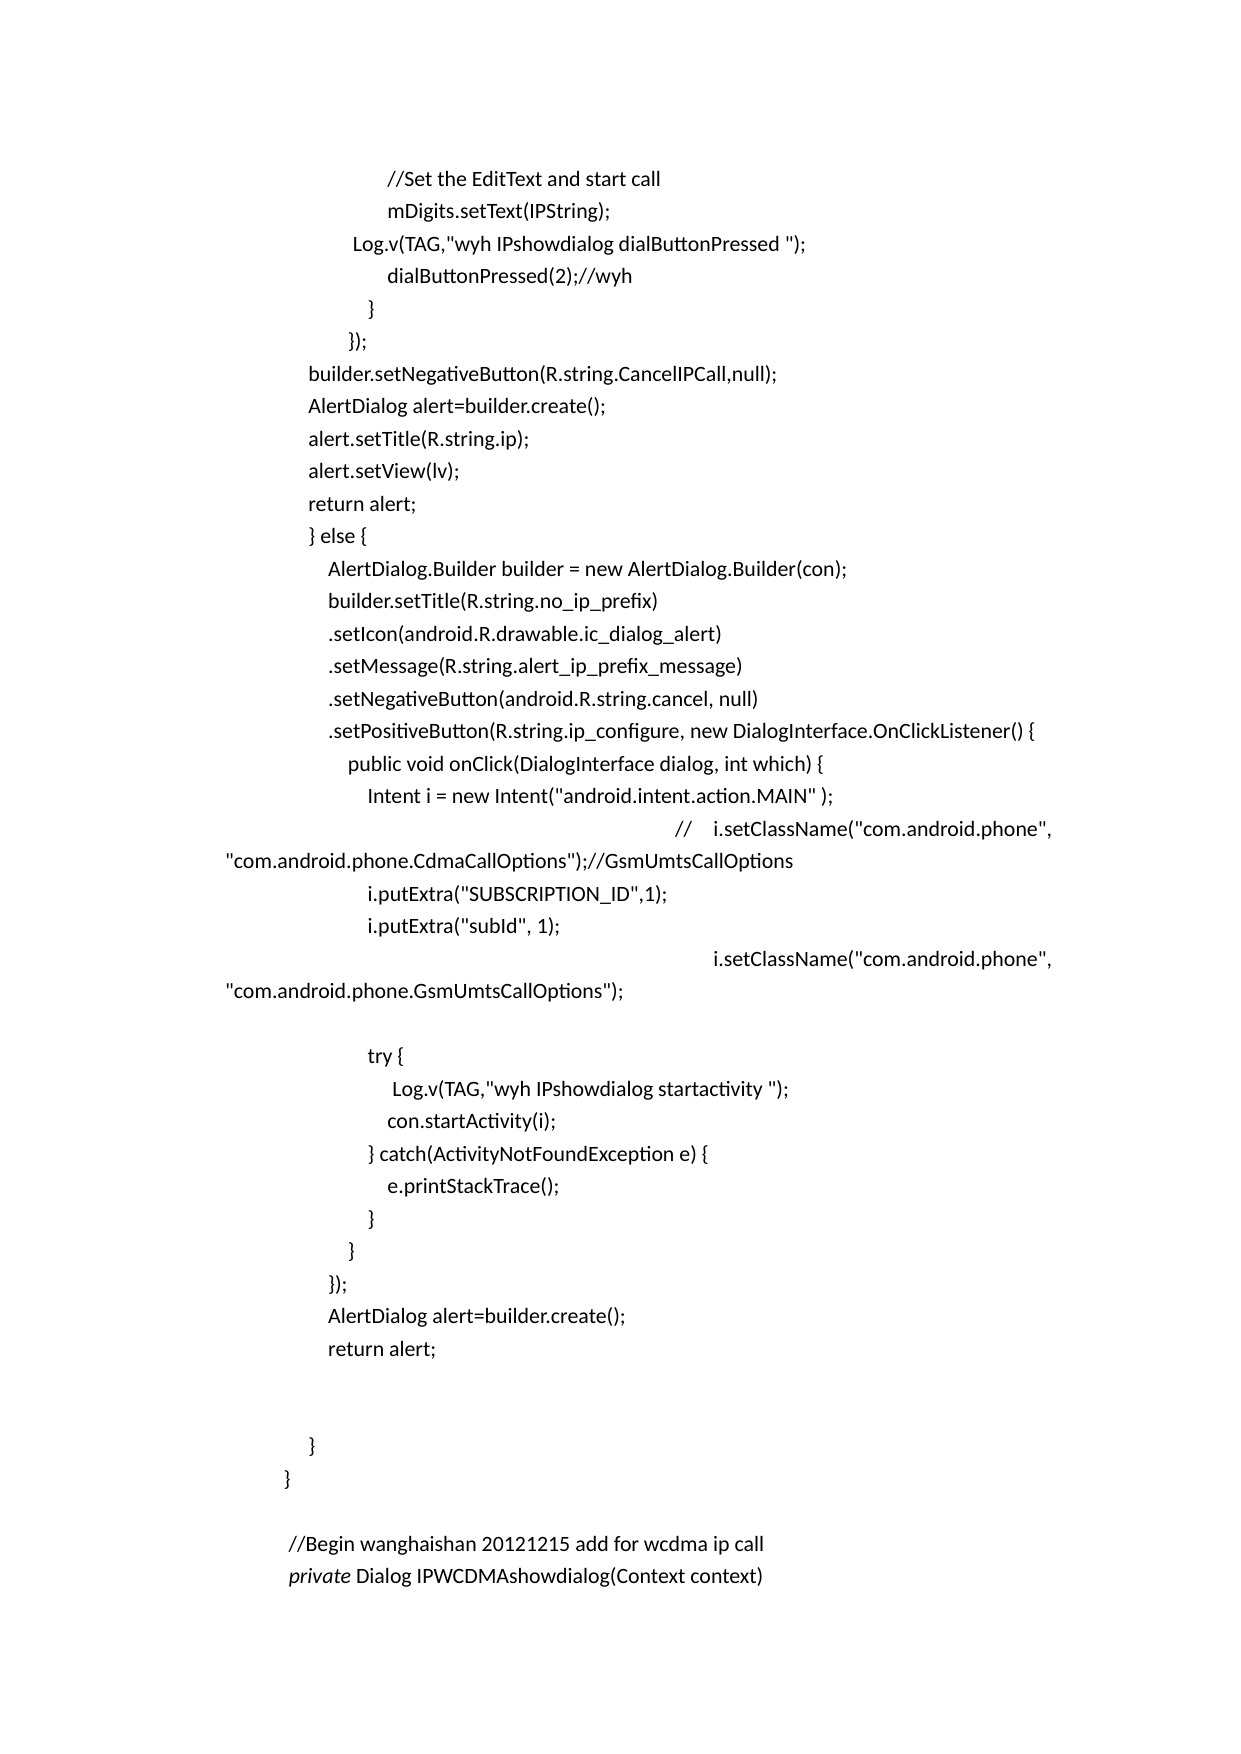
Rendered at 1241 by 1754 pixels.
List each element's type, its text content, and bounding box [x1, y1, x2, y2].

list e.printStackTrace(); [225, 1169, 1053, 1202]
list alert.setView(lv); [225, 454, 1053, 487]
list } else { [225, 519, 1053, 552]
list return alert; [225, 1332, 1053, 1364]
list builder.setTitle(R.string.no_ip_prefix) [225, 584, 1053, 617]
list AlertDialog alert=builder.create(); [225, 389, 1053, 422]
list alert.setTitle(R.string.ip); [225, 422, 1053, 454]
list i.putExtra("SUBSCRIPTION_ID",1); [225, 877, 1053, 909]
list .setIcon(android.R.drawable.ic_dialog_alert) [225, 617, 1053, 649]
list //Set the EditText and start call [225, 162, 1053, 194]
list builder.setNegativeButton(R.string.CancelIPCall,null); [225, 357, 1053, 389]
list }); [225, 1267, 1053, 1299]
list con.startActivity(i); [225, 1104, 1053, 1137]
list // i.setClassName("com.android.phone", "com.android.phone.CdmaCallOptions");//GsmUmtsCallOptions [225, 812, 1053, 877]
list } [225, 292, 1053, 324]
list Log.v(TAG,"wyh IPshowdialog dialButtonPressed "); [225, 227, 1053, 259]
list AlertDialog alert=builder.create(); [225, 1299, 1053, 1332]
list }); [225, 324, 1053, 357]
list mDigits.setText(IPString); [225, 194, 1053, 227]
list i.putExtra("subId", 1); [225, 909, 1053, 942]
list .setMessage(R.string.alert_ip_prefix_message) [225, 649, 1053, 682]
list public void onClick(DialogInterface dialog, int which) { [225, 747, 1053, 779]
list } [225, 1202, 1053, 1234]
list return alert; [225, 487, 1053, 519]
list } catch(ActivityNotFoundException e) { [225, 1137, 1053, 1169]
list AlertDialog.Builder builder = new AlertDialog.Builder(con); [225, 552, 1053, 584]
list dialButtonPressed(2);//wyh [225, 259, 1053, 292]
list .setPositiveButton(R.string.ip_configure, new DialogInterface.OnClickListener() { [225, 714, 1053, 747]
list } [225, 1462, 1053, 1494]
list } [225, 1234, 1053, 1267]
list .setNegativeButton(android.R.string.cancel, null) [225, 682, 1053, 714]
list //Begin wanghaishan 20121215 add for wcdma ip call [225, 1527, 1053, 1559]
list i.setClassName("com.android.phone", "com.android.phone.GsmUmtsCallOptions"); [225, 942, 1053, 1007]
list try { [225, 1039, 1053, 1072]
list Log.v(TAG,"wyh IPshowdialog startactivity "); [225, 1072, 1053, 1104]
list } [225, 1429, 1053, 1462]
list private Dialog IPWCDMAshowdialog(Context context) [225, 1559, 1053, 1592]
list Intent i = new Intent("android.intent.action.MAIN" ); [225, 779, 1053, 812]
